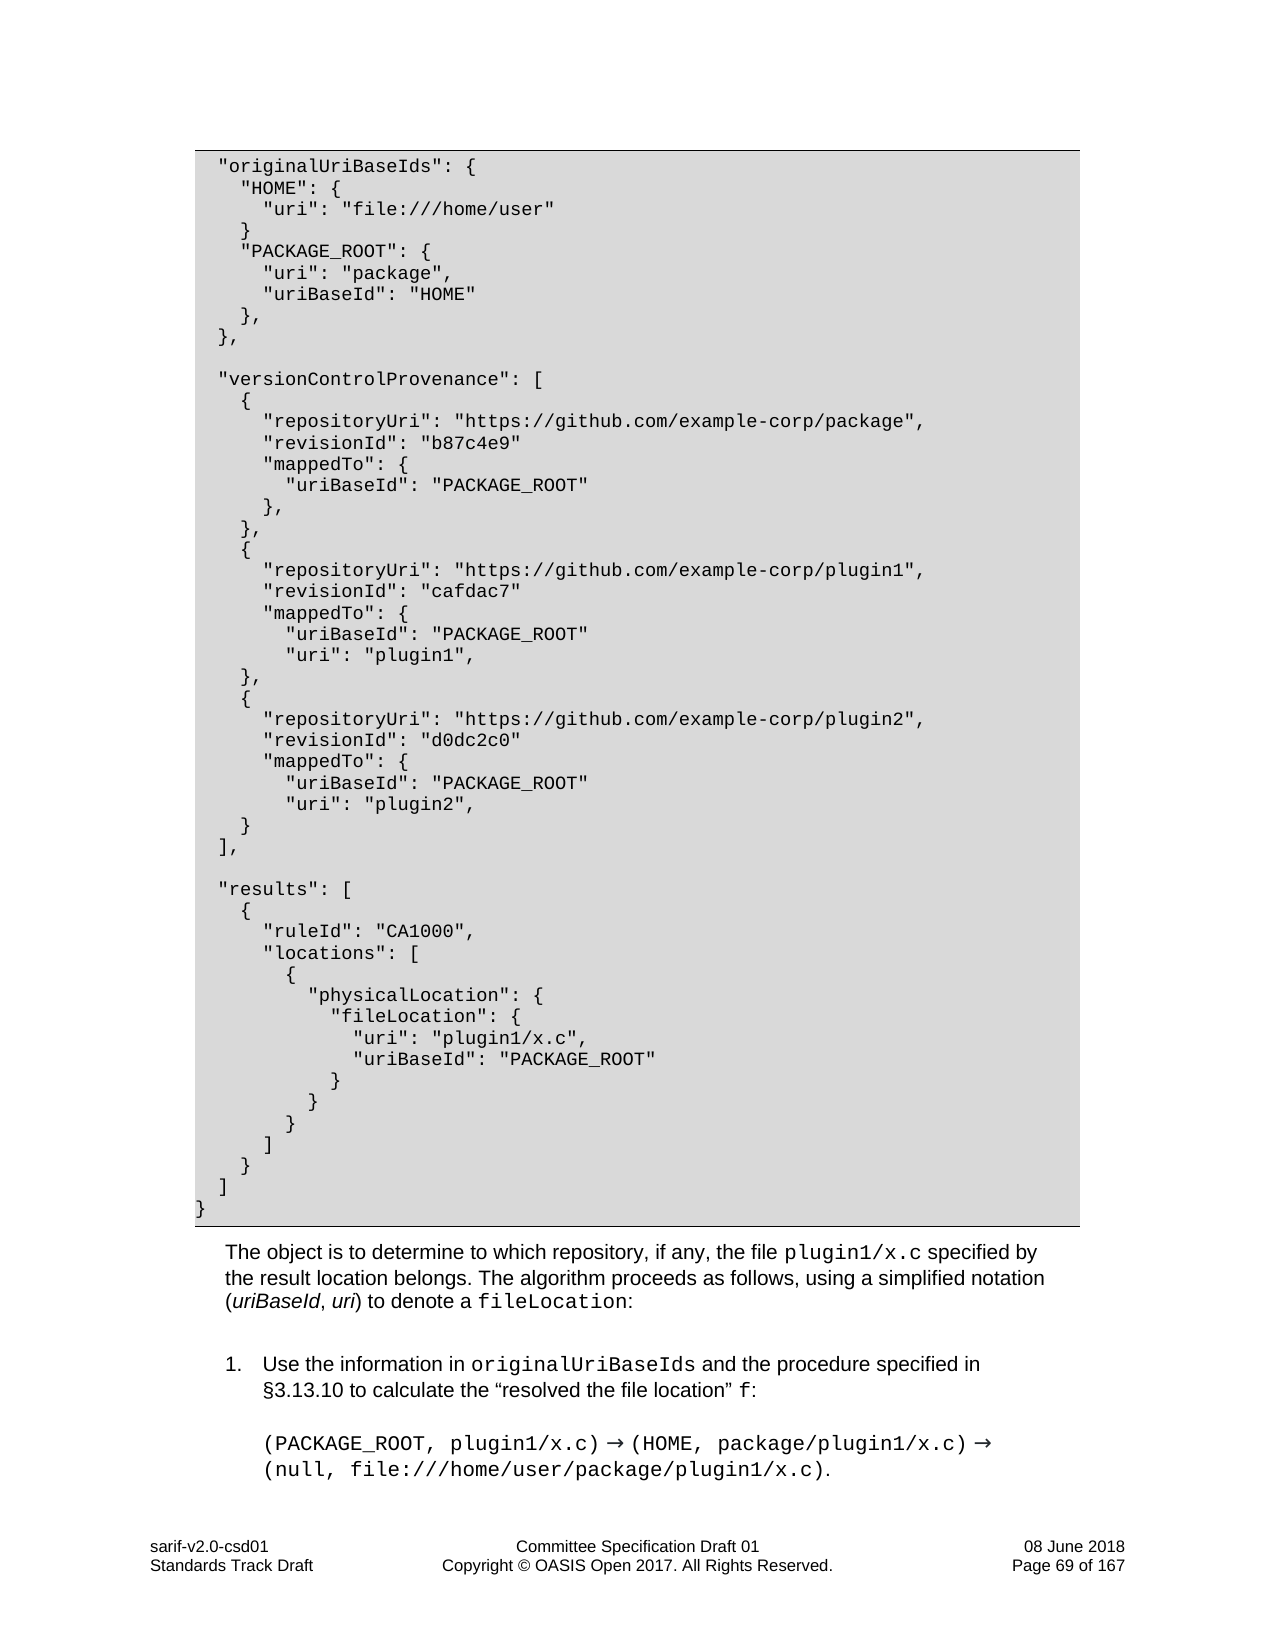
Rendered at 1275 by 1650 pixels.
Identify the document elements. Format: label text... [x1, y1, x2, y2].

text } [195, 1191, 1080, 1226]
text } [195, 1064, 1080, 1085]
text "originalUriBaseIds": { [195, 151, 1080, 171]
text }, [195, 660, 1080, 681]
text "uri": "plugin1", [195, 639, 1080, 660]
text "results": [ [195, 872, 1080, 894]
text }, [195, 511, 1080, 532]
text { [195, 532, 1080, 554]
text "versionControlProvenance": [ [195, 362, 1080, 384]
text ] [195, 1127, 1080, 1149]
text ], [195, 830, 1080, 851]
text { [195, 894, 1080, 915]
text "locations": [ [195, 936, 1080, 957]
text "mappedTo": { [195, 447, 1080, 469]
text "mappedTo": { [195, 745, 1080, 766]
list Use the information in originalUriBaseIds and the procedure specified in §3.13.10 to calculate the “resolved the file location” f: (PACKAGE_ROOT, plugin1/x.c) → (HOME, package/plugin1/x.c) → (null, file:///home/user/package/plugin1/x.c). [225, 1352, 1050, 1507]
text "uriBaseId": "HOME" [195, 277, 1080, 299]
text } [195, 1085, 1080, 1106]
text }, [195, 299, 1080, 320]
text "uri": "file:///home/user" [195, 192, 1080, 214]
text "repositoryUri": "https://github.com/example-corp/plugin1", [195, 554, 1080, 575]
text "uriBaseId": "PACKAGE_ROOT" [195, 469, 1080, 490]
text } [195, 1106, 1080, 1127]
text { [195, 384, 1080, 405]
text "uriBaseId": "PACKAGE_ROOT" [195, 766, 1080, 787]
text "uriBaseId": "PACKAGE_ROOT" [195, 1042, 1080, 1064]
text "repositoryUri": "https://github.com/example-corp/package", [195, 405, 1080, 426]
text "physicalLocation": { [195, 979, 1080, 1000]
text "ruleId": "CA1000", [195, 915, 1080, 936]
text "revisionId": "d0dc2c0" [195, 724, 1080, 745]
text } [195, 1149, 1080, 1170]
text "revisionId": "cafdac7" [195, 575, 1080, 596]
text }, [195, 490, 1080, 511]
text "revisionId": "b87c4e9" [195, 426, 1080, 447]
text { [195, 681, 1080, 702]
text }, [195, 320, 1080, 341]
text } [195, 214, 1080, 235]
text "mappedTo": { [195, 596, 1080, 617]
text "uri": "package", [195, 256, 1080, 277]
text ] [195, 1170, 1080, 1191]
text "fileLocation": { [195, 1000, 1080, 1021]
text { [195, 957, 1080, 979]
text "repositoryUri": "https://github.com/example-corp/plugin2", [195, 702, 1080, 724]
text "uriBaseId": "PACKAGE_ROOT" [195, 617, 1080, 639]
text "PACKAGE_ROOT": { [195, 235, 1080, 256]
text } [195, 809, 1080, 830]
text "uri": "plugin1/x.c", [195, 1021, 1080, 1042]
text "HOME": { [195, 171, 1080, 192]
text "uri": "plugin2", [195, 787, 1080, 809]
text The object is to determine to which repository, if any, the file plugin1/x.c specified by the result location belongs. The algorithm proceeds as follows, using a simplified notation (uriBaseId, uri) to denote a fileLocation: [225, 1239, 1050, 1339]
